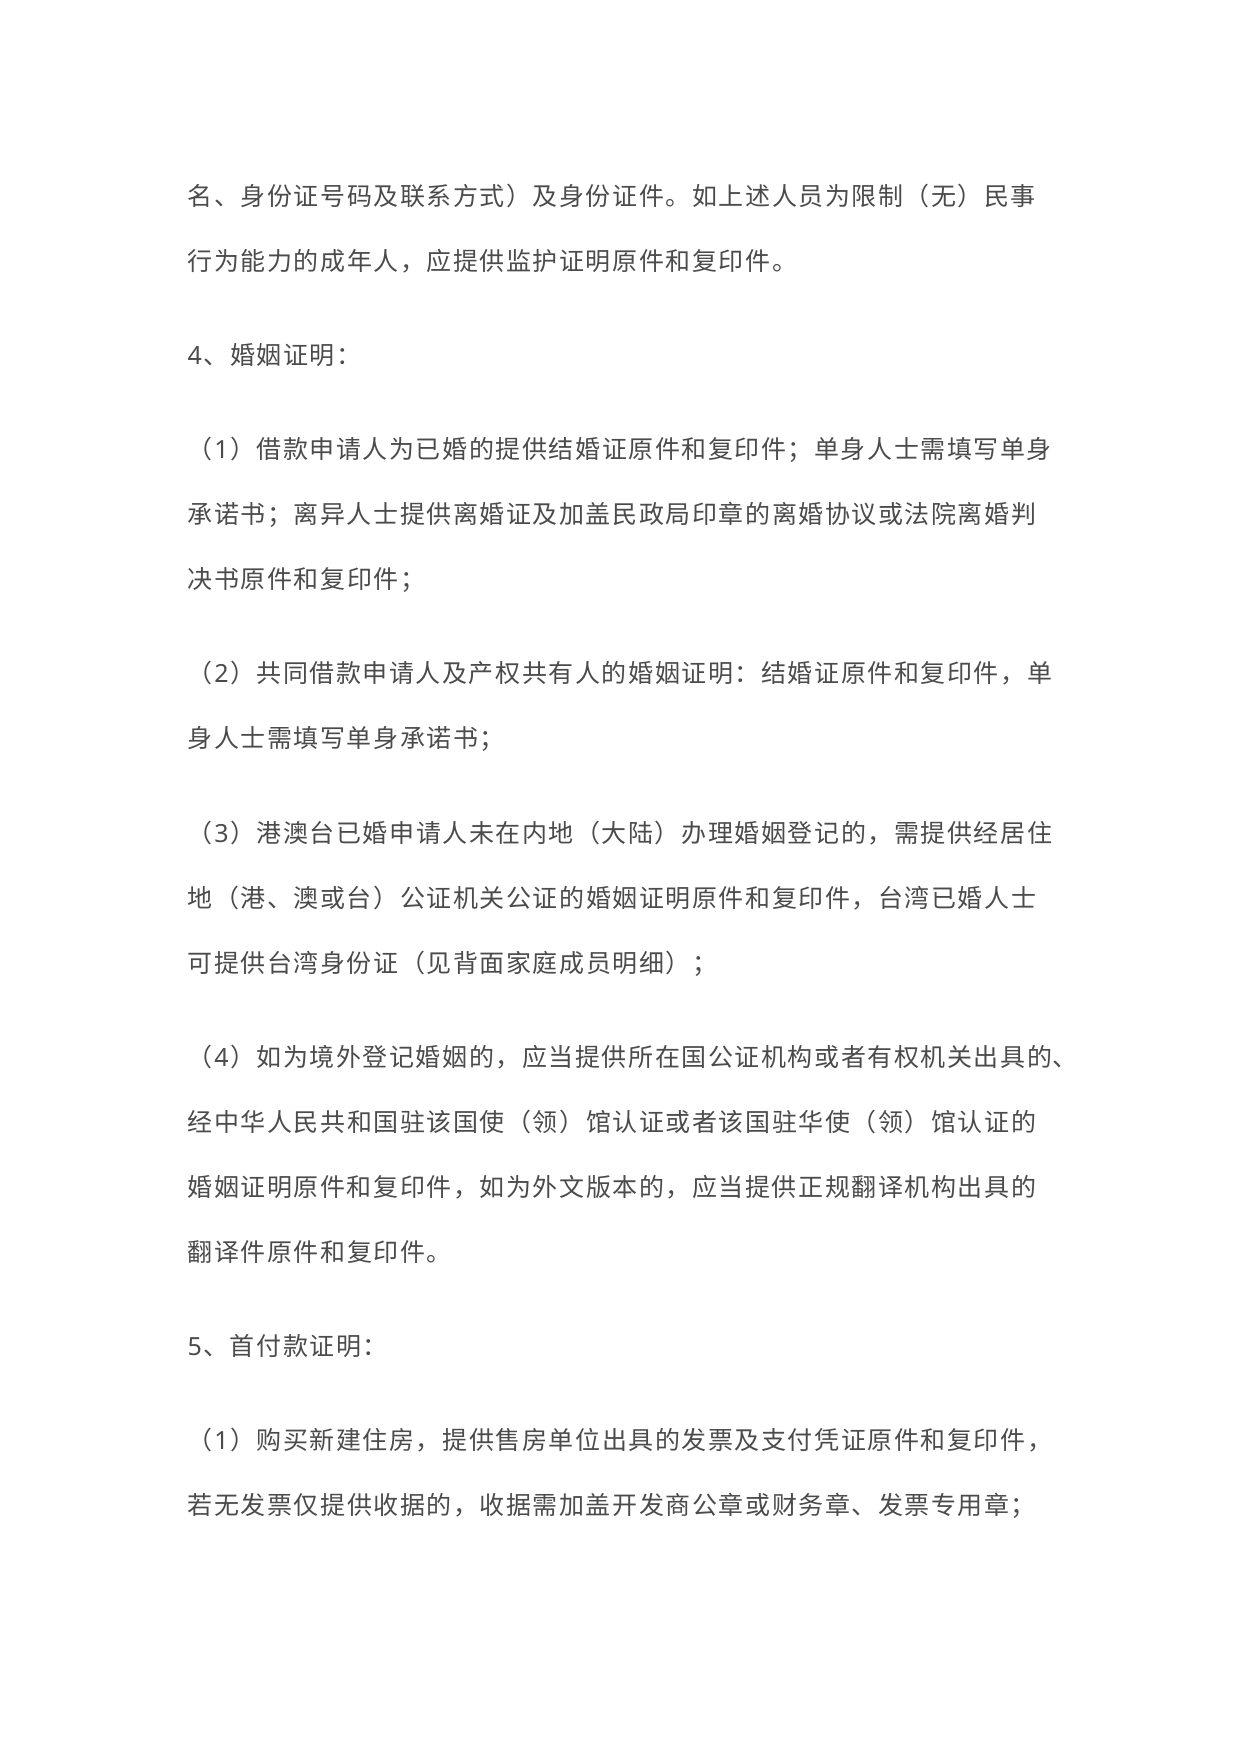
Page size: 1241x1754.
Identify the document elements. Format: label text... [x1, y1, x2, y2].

text （1）借款申请人为已婚的提供结婚证原件和复印件；单身人士需填写单身承诺书；离异人士提供离婚证及加盖民政局印章的离婚协议或法院离婚判决书原件和复印件； [187, 415, 1053, 610]
text 4、婚姻证明： [187, 321, 1053, 386]
text （1）购买新建住房，提供售房单位出具的发票及支付凭证原件和复印件，若无发票仅提供收据的，收据需加盖开发商公章或财务章、发票专用章； [187, 1406, 1053, 1536]
text （4）如为境外登记婚姻的，应当提供所在国公证机构或者有权机关出具的、经中华人民共和国驻该国使（领）馆认证或者该国驻华使（领）馆认证的婚姻证明原件和复印件，如为外文版本的，应当提供正规翻译机构出具的翻译件原件和复印件。 [187, 1023, 1053, 1283]
text 5、首付款证明： [187, 1312, 1053, 1377]
text （2）共同借款申请人及产权共有人的婚姻证明：结婚证原件和复印件，单身人士需填写单身承诺书； [187, 639, 1053, 769]
text （3）港澳台已婚申请人未在内地（大陆）办理婚姻登记的，需提供经居住地（港、澳或台）公证机关公证的婚姻证明原件和复印件，台湾已婚人士可提供台湾身份证（见背面家庭成员明细）； [187, 799, 1053, 994]
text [187, 162, 1053, 292]
